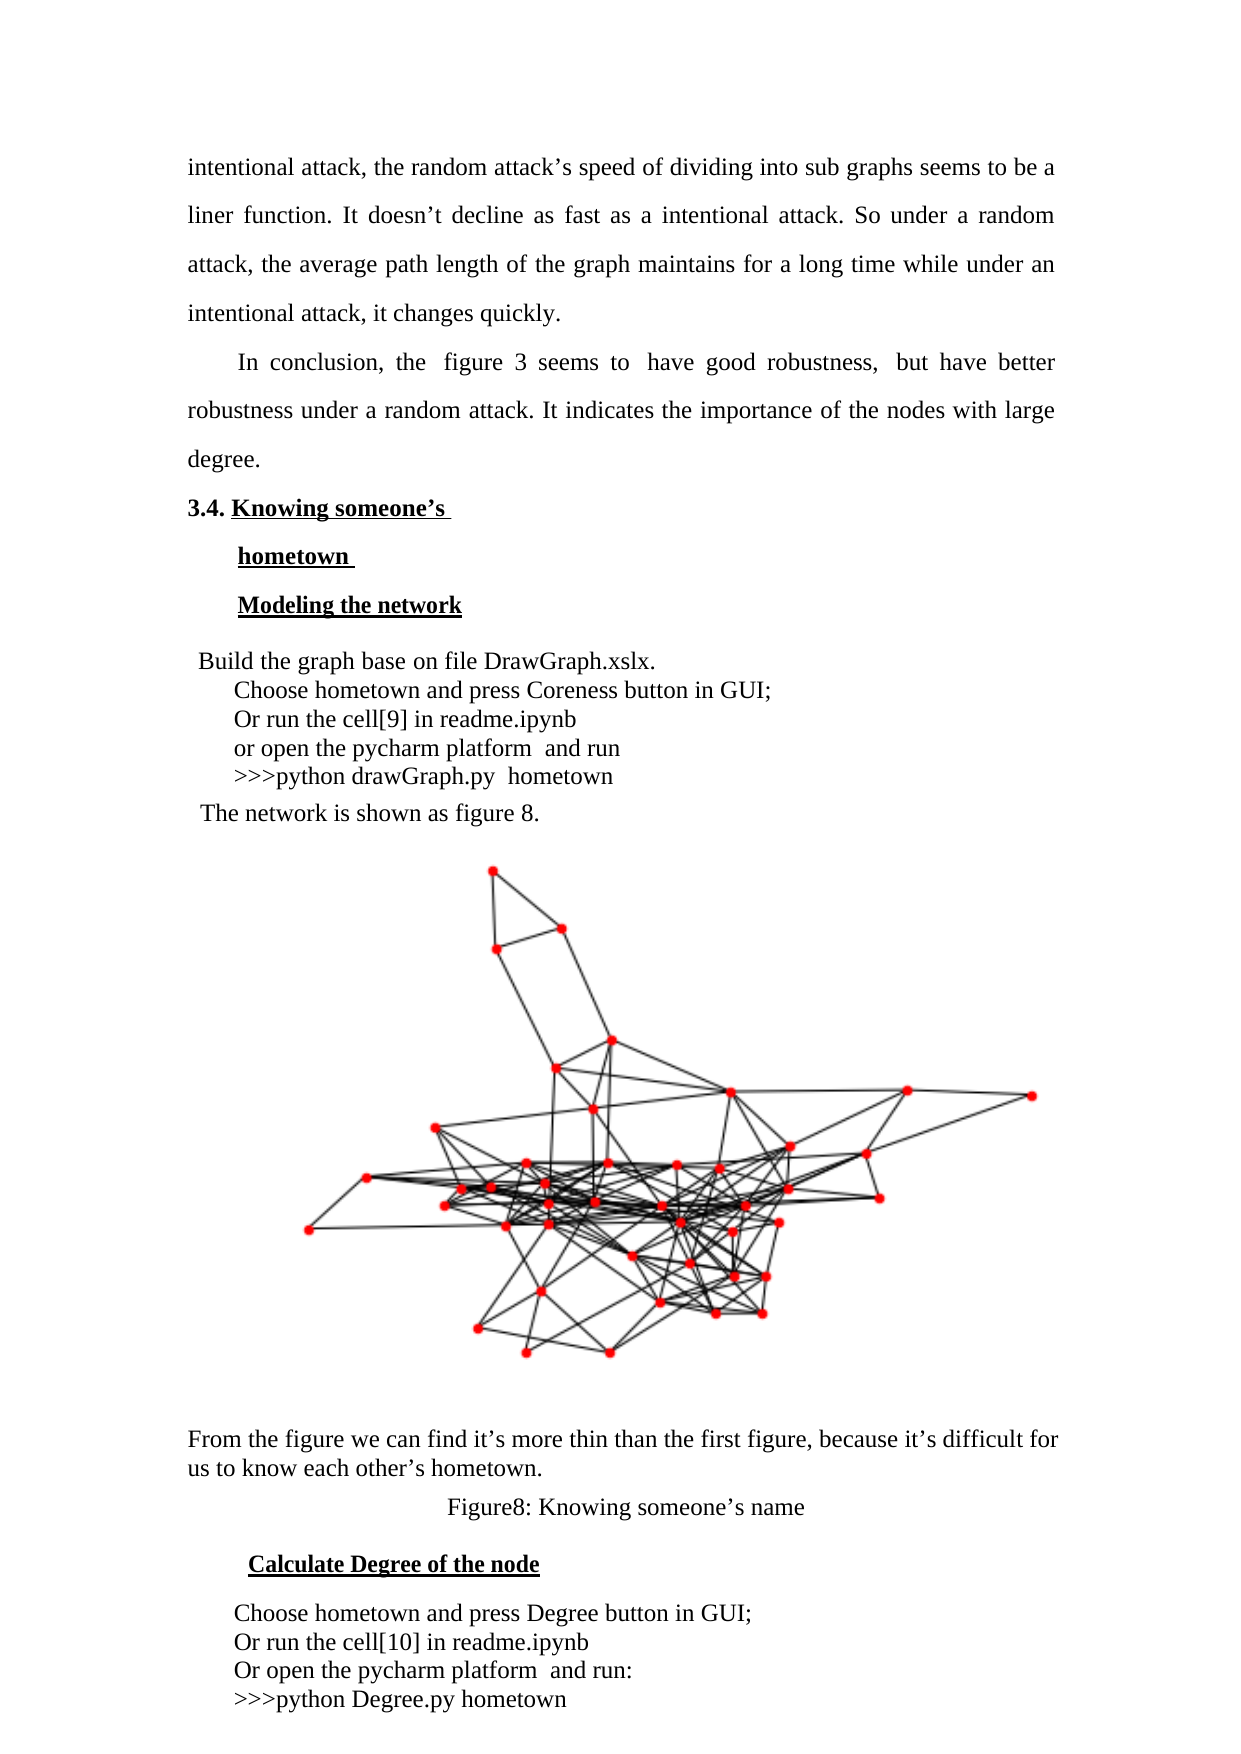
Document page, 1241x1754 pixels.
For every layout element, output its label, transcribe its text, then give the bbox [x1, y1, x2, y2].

subtitle Knowing someone’s hometown [187, 493, 561, 570]
text In conclusion, the figure 3 seems to have good robustness, but have better robustness under a random attack. It indicates the importance of the nodes with large degree. [187, 347, 1056, 473]
text Choose hometown and press Coreness button in GUI; [233, 675, 1067, 704]
picture [197, 827, 1090, 1425]
text or open the pycharm platform and run [233, 733, 1067, 761]
text Choose hometown and press Degree button in GUI; [233, 1598, 1067, 1627]
text From the figure we can find it’s more thin than the first figure, because it’s difficult for us to know each other’s hometown. [187, 1424, 1067, 1482]
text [187, 152, 1056, 326]
text The network is shown as figure 8. [187, 798, 1067, 827]
text Build the graph base on file DrawGraph.xslx. [198, 646, 1067, 675]
text Figure8: Knowing someone’s name [184, 1492, 1067, 1520]
text >>>python drawGraph.py hometown [233, 761, 1067, 790]
text Or run the cell[9] in readme.ipynb [233, 704, 1067, 733]
subtitle Modeling the network [237, 590, 508, 618]
text Or open the pycharm platform and run: [233, 1655, 1067, 1684]
text >>>python Degree.py hometown [233, 1684, 1067, 1713]
text Or run the cell[10] in readme.ipynb [233, 1627, 1067, 1655]
subtitle Calculate Degree of the node [248, 1549, 1067, 1578]
